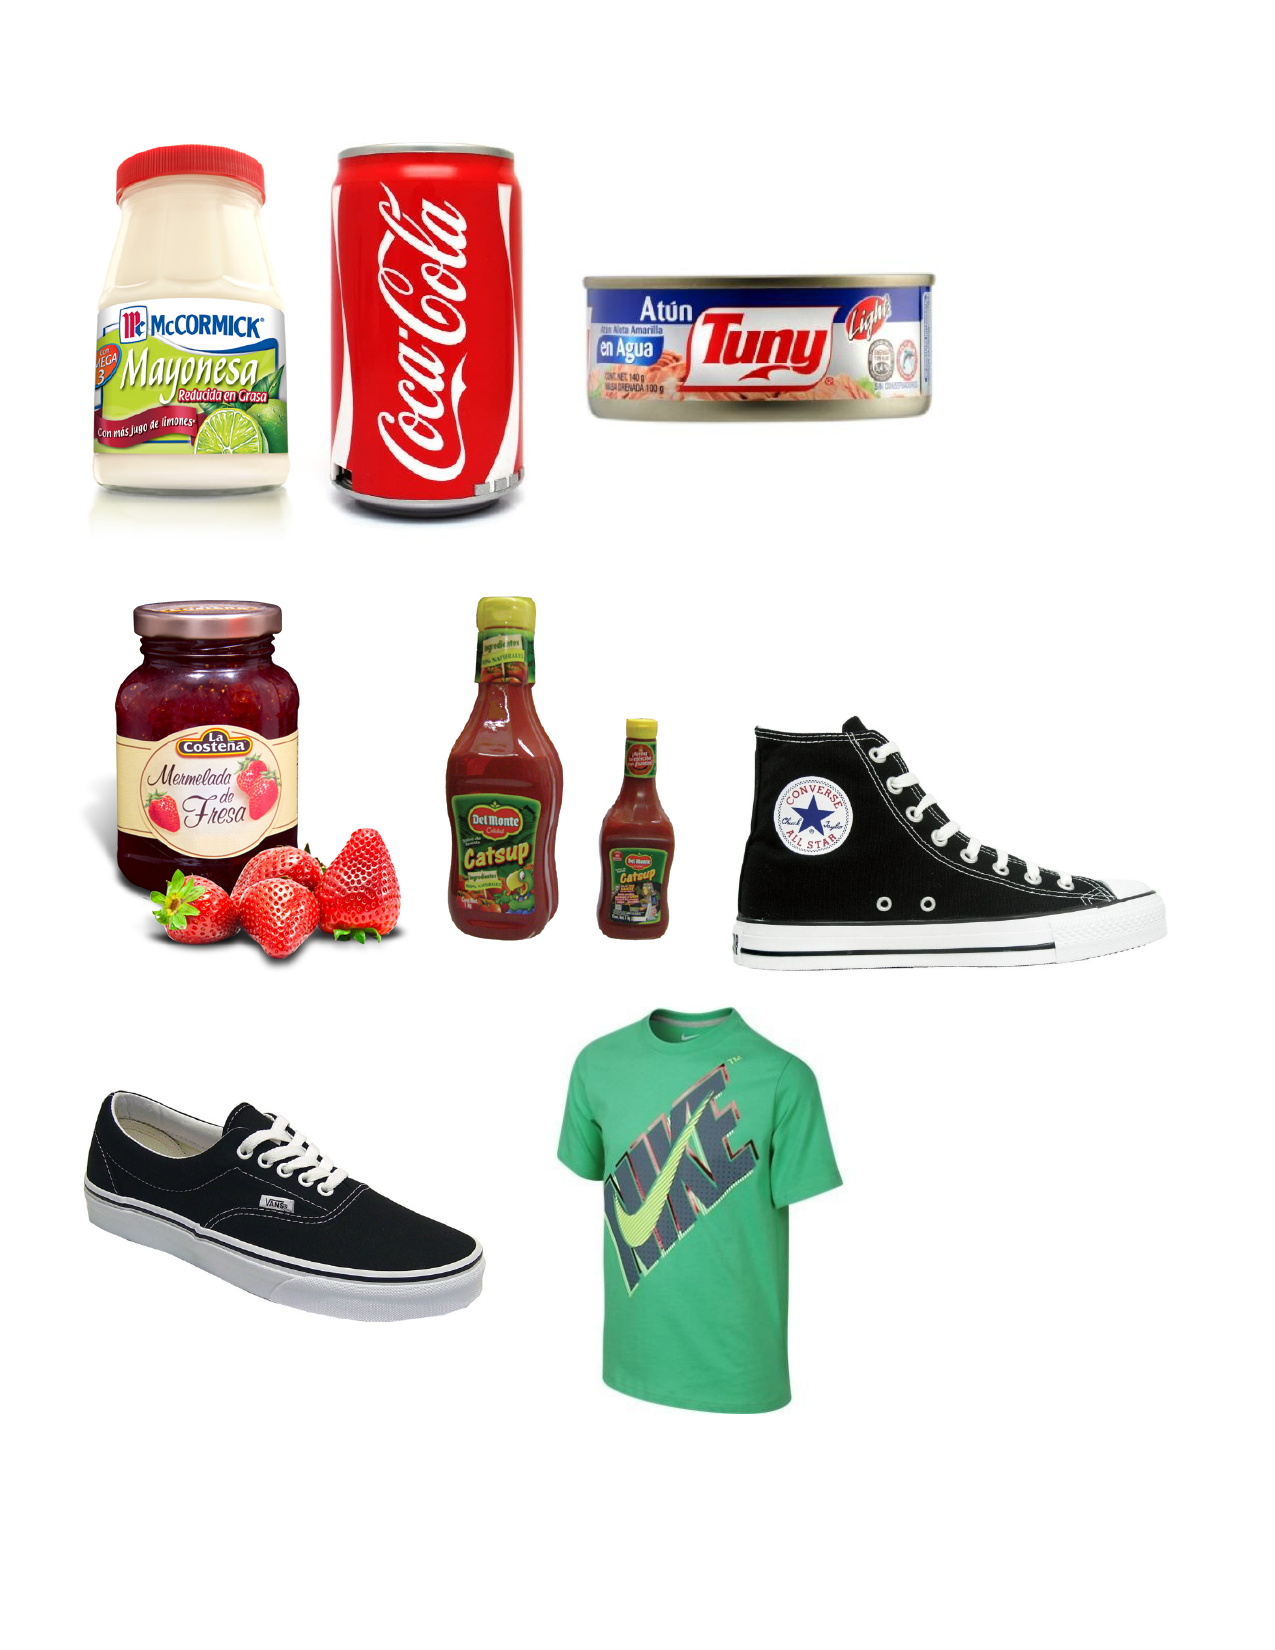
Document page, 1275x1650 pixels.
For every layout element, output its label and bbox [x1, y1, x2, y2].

picture [303, 128, 557, 543]
picture [76, 598, 412, 973]
picture [562, 150, 955, 543]
picture [416, 567, 727, 973]
picture [76, 998, 493, 1414]
picture [76, 88, 298, 543]
picture [497, 1007, 904, 1414]
picture [731, 713, 1168, 973]
